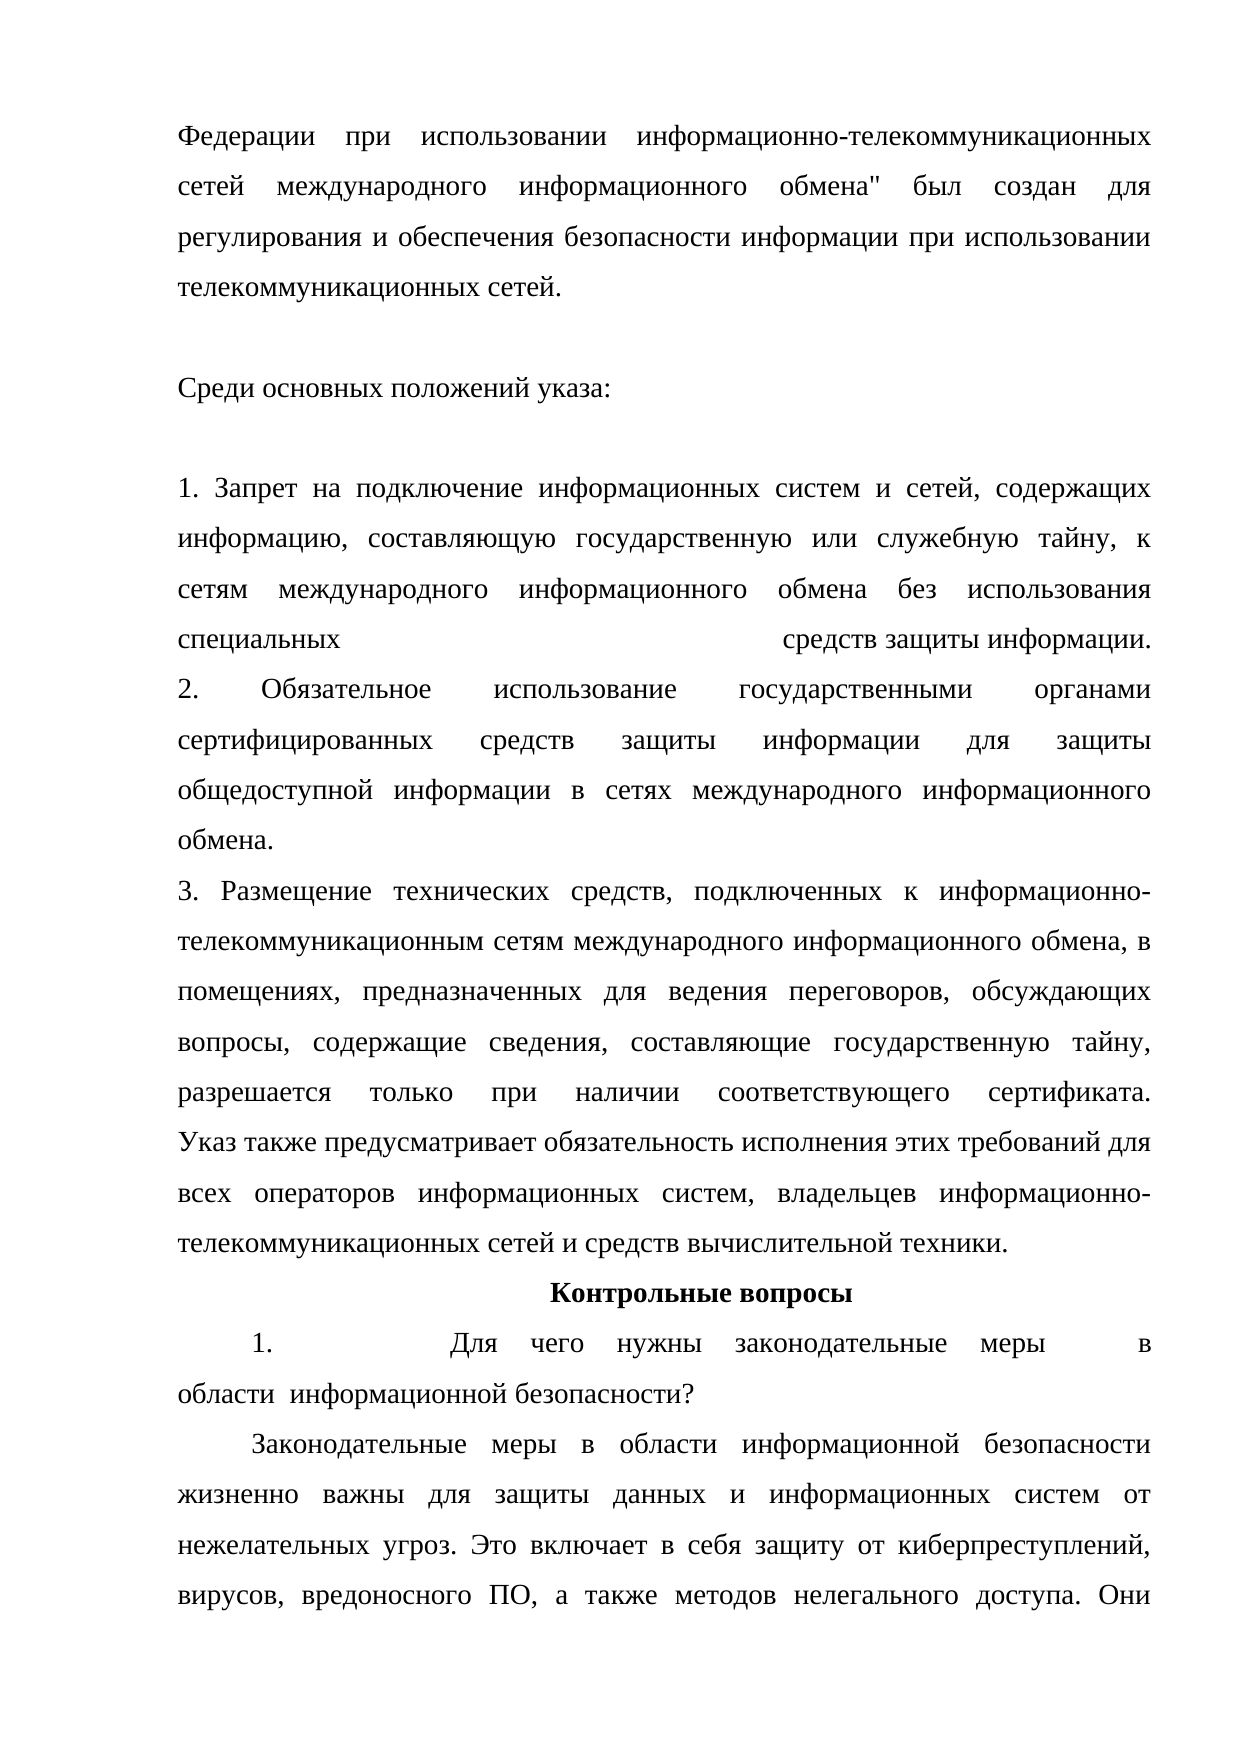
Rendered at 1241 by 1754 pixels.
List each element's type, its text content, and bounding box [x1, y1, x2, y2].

text Контрольные вопросы [177, 1275, 1152, 1309]
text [177, 118, 1152, 1258]
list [177, 1426, 1152, 1611]
list Для чего нужны законодательные меры в области информационной безопасности? [177, 1326, 1152, 1409]
